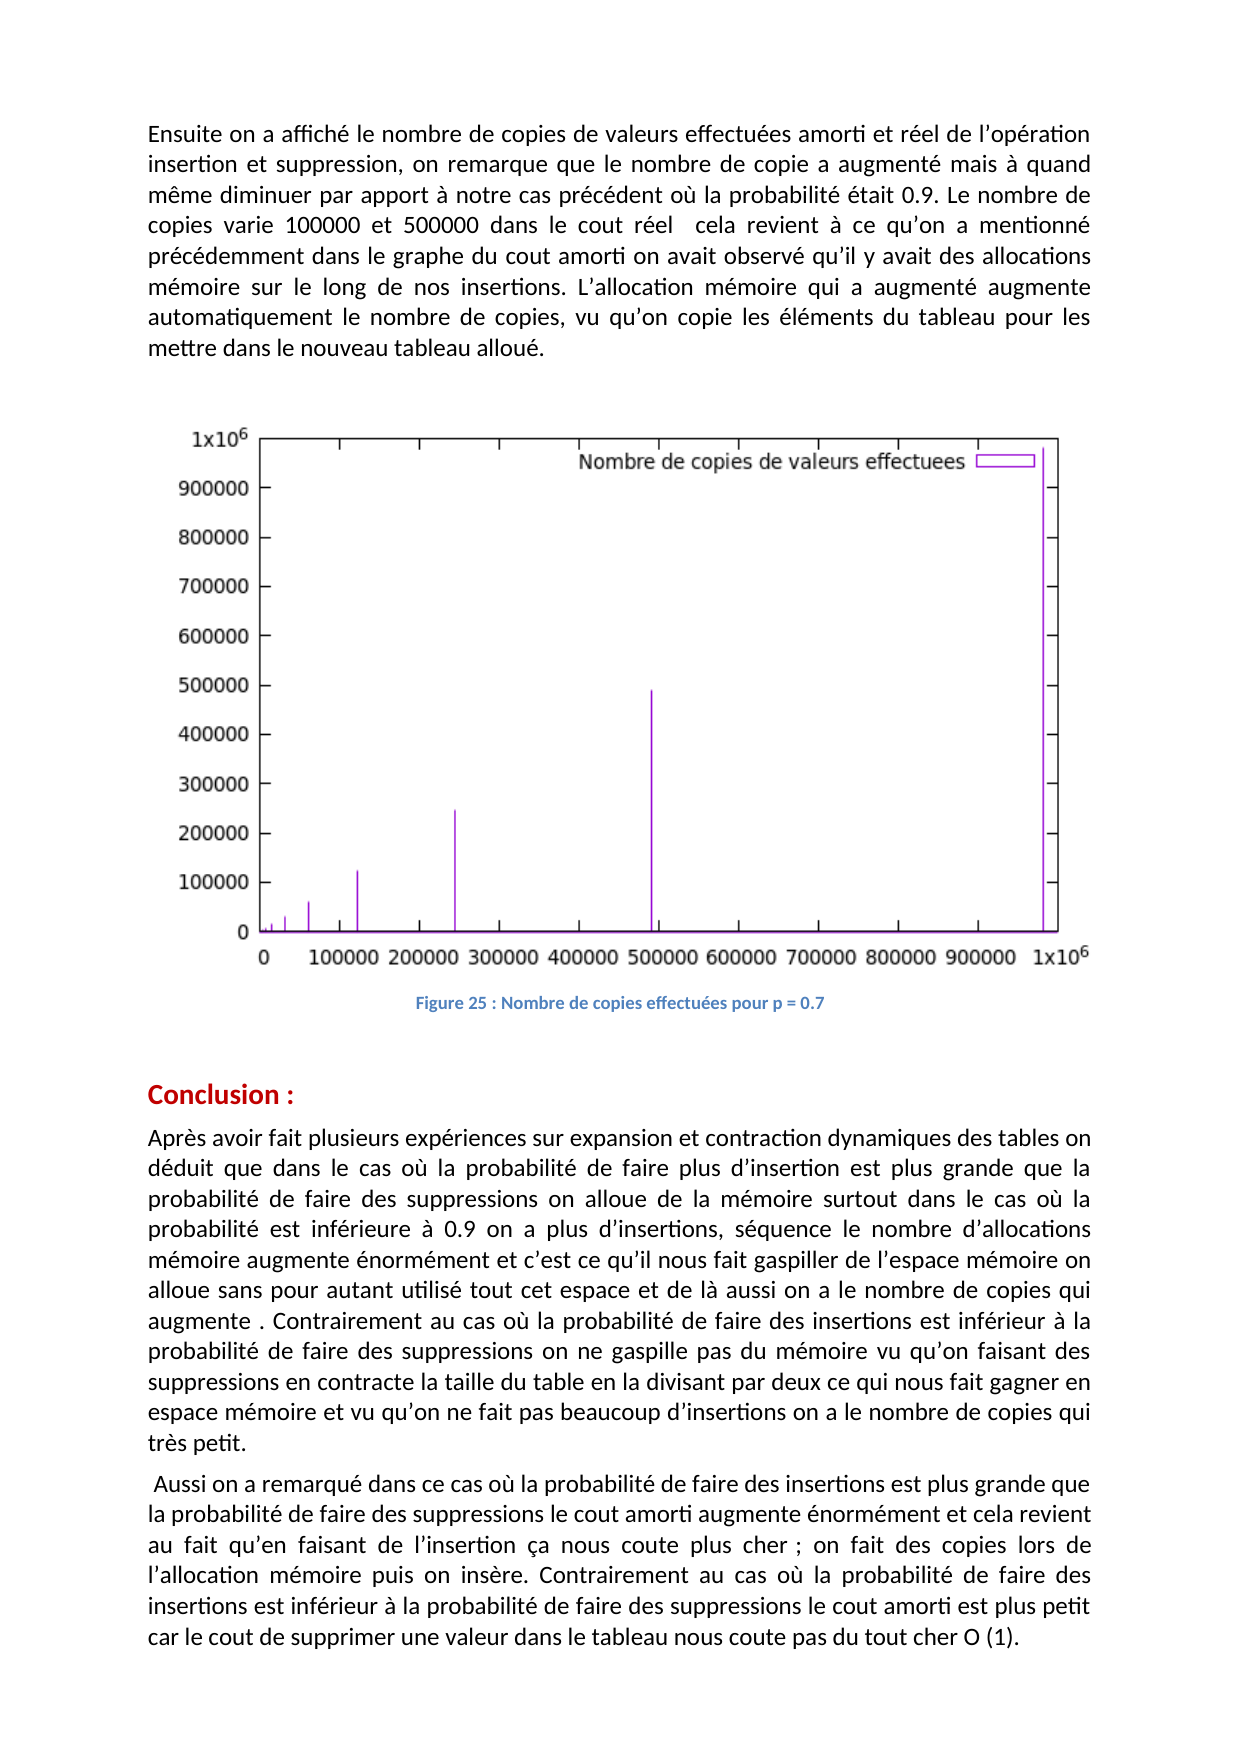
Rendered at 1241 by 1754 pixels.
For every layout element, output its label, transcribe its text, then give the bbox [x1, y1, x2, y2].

subtitle Ensuite on a affiché le nombre de copies de valeurs effectuées amorti et réel de l’opération insertion et suppression, on remarque que le nombre de copie a augmenté mais à quand même diminuer par apport à notre cas précédent où la probabilité était 0.9. Le nombre de copies varie 100000 et 500000 dans le cout réel cela revient à ce qu’on a mentionné précédemment dans le graphe du cout amorti on avait observé qu’il y avait des allocations mémoire sur le long de nos insertions. L’allocation mémoire qui a augmenté augmente automatiquement le nombre de copies, vu qu’on copie les éléments du tableau pour les mettre dans le nouveau tableau alloué. [148, 118, 1093, 362]
picture [147, 413, 1093, 981]
text Conclusion : [148, 1076, 1093, 1111]
subtitle Après avoir fait plusieurs expériences sur expansion et contraction dynamiques des tables on déduit que dans le cas où la probabilité de faire plus d’insertion est plus grande que la probabilité de faire des suppressions on alloue de la mémoire surtout dans le cas où la probabilité est inférieure à 0.9 on a plus d’insertions, séquence le nombre d’allocations mémoire augmente énormément et c’est ce qu’il nous fait gaspiller de l’espace mémoire on alloue sans pour autant utilisé tout cet espace et de là aussi on a le nombre de copies qui augmente . Contrairement au cas où la probabilité de faire des insertions est inférieur à la probabilité de faire des suppressions on ne gaspille pas du mémoire vu qu’on faisant des suppressions en contracte la taille du table en la divisant par deux ce qui nous fait gagner en espace mémoire et vu qu’on ne fait pas beaucoup d’insertions on a le nombre de copies qui très petit. [148, 1122, 1093, 1458]
subtitle Aussi on a remarqué dans ce cas où la probabilité de faire des insertions est plus grande que la probabilité de faire des suppressions le cout amorti augmente énormément et cela revient au fait qu’en faisant de l’insertion ça nous coute plus cher ; on fait des copies lors de l’allocation mémoire puis on insère. Contrairement au cas où la probabilité de faire des insertions est inférieur à la probabilité de faire des suppressions le cout amorti est plus petit car le cout de supprimer une valeur dans le tableau nous coute pas du tout cher O (1). [148, 1468, 1093, 1651]
